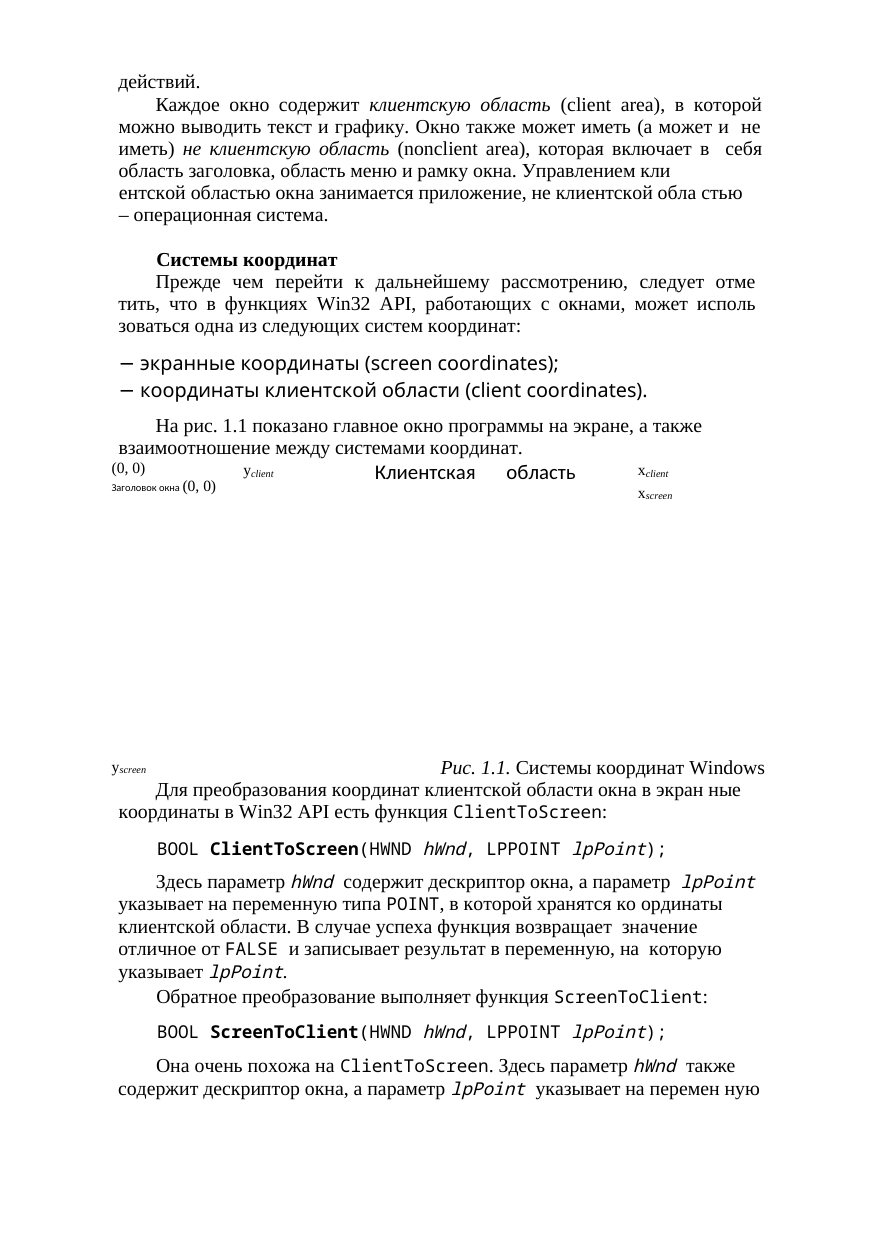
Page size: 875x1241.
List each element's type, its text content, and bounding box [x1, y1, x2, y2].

text Заголовок окна (0, 0) [111, 477, 243, 495]
text xscreen [638, 482, 769, 502]
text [118, 1054, 762, 1100]
text yscreen [111, 756, 440, 776]
text Обратное преобразование выполняет функция ScreenToClient: BOOL ScreenToClient(HWND hWnd, LPPOINT lpPoint); [156, 984, 718, 1043]
text yclient [243, 459, 374, 479]
text Здесь параметр hWnd содержит дескриптор окна, а параметр lpPoint указывает на переменную типа POINT, в которой хранятся ко ординаты клиентской области. В случае успеха функция возвращает значение отличное от FALSE и записывает результат в переменную, на которую указывает lpPoint. [118, 870, 762, 984]
text Клиентская область [374, 459, 638, 484]
text (0, 0) [111, 459, 243, 477]
text BOOL ClientToScreen(HWND hWnd, LPPOINT lpPoint); [157, 836, 769, 860]
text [118, 72, 757, 93]
text Рис. 1.1. Системы координат Windows [440, 756, 769, 778]
text − координаты клиентской области (client coordinates). [118, 376, 769, 403]
text Каждое окно содержит клиентскую область (client area), в которой можно выводить текст и графику. Окно также может иметь (а может и не иметь) не клиентскую область (nonclient area), которая включает в себя область заголовка, область меню и рамку окна. Управлением кли [118, 94, 762, 182]
text Системы координат [156, 248, 769, 271]
text Для преобразования координат клиентской области окна в экран ные координаты в Win32 API есть функция ClientToScreen: [118, 778, 757, 824]
text − экранные координаты (screen coordinates); [118, 349, 769, 376]
text На рис. 1.1 показано главное окно программы на экране, а также взаимоотношение между системами координат. [118, 416, 736, 459]
text xclient [638, 459, 769, 479]
text ентской областью окна занимается приложение, не клиентской обла стью – операционная система. [119, 182, 756, 226]
text Прежде чем перейти к дальнейшему рассмотрению, следует отме тить, что в функциях Win32 API, работающих с окнами, может исполь зоваться одна из следующих систем координат: [118, 271, 757, 336]
